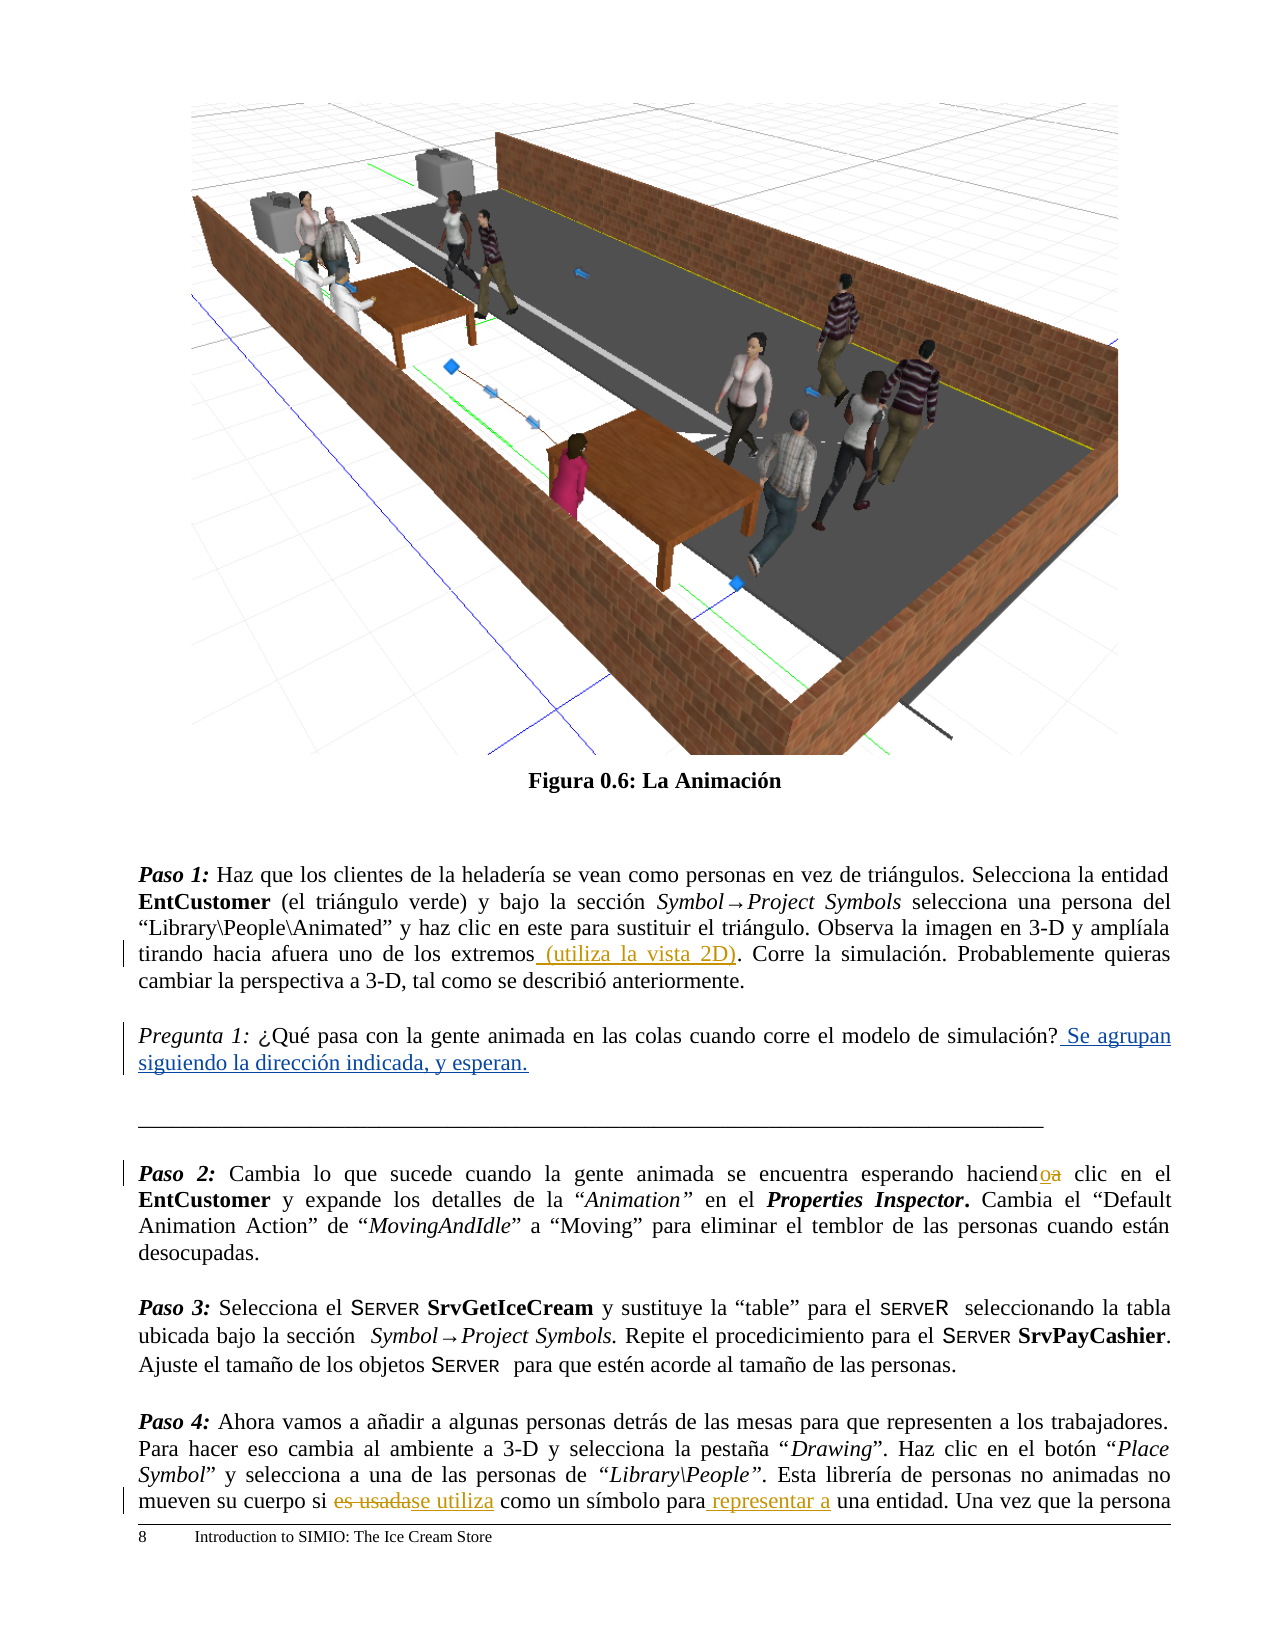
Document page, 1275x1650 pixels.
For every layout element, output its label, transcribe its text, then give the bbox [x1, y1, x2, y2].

picture [191, 103, 1119, 755]
text Paso 3: Selecciona el Server SrvGetIceCream y sustituye la “table” para el serveR seleccionando la tabla ubicada bajo la sección Symbol→Project Symbols. Repite el procedicimiento para el Server SrvPayCashier. Ajuste el tamaño de los objetos Server para que estén acorde al tamaño de las personas. [138, 1294, 1171, 1379]
text Figura 0.6: La Animación [138, 767, 1171, 793]
text _______________________________________________________________________________ [138, 1104, 1171, 1131]
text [138, 1408, 1171, 1514]
text Paso 1: Haz que los clientes de la heladería se vean como personas en vez de triángulos. Selecciona la entidad EntCustomer (el triángulo verde) y bajo la sección Symbol→Project Symbols selecciona una persona del “Library\People\Animated” y haz clic en este para sustituir el triángulo. Observa la imagen en 3-D y amplíala tirando hacia afuera uno de los extremos. Corre la simulación. Probablemente quieras cambiar la perspectiva a 3-D, tal como se describió anteriormente. [138, 861, 1171, 993]
text Paso 2: Cambia lo que sucede cuando la gente animada se encuentra esperando haciend clic en el EntCustomer y expande los detalles de la “Animation” en el Properties Inspector. Cambia el “Default Animation Action” de “MovingAndIdle” a “Moving” para eliminar el temblor de las personas cuando están desocupadas. [138, 1160, 1171, 1265]
text Pregunta 1: ¿Qué pasa con la gente animada en las colas cuando corre el modelo de simulación? [138, 1022, 1171, 1075]
